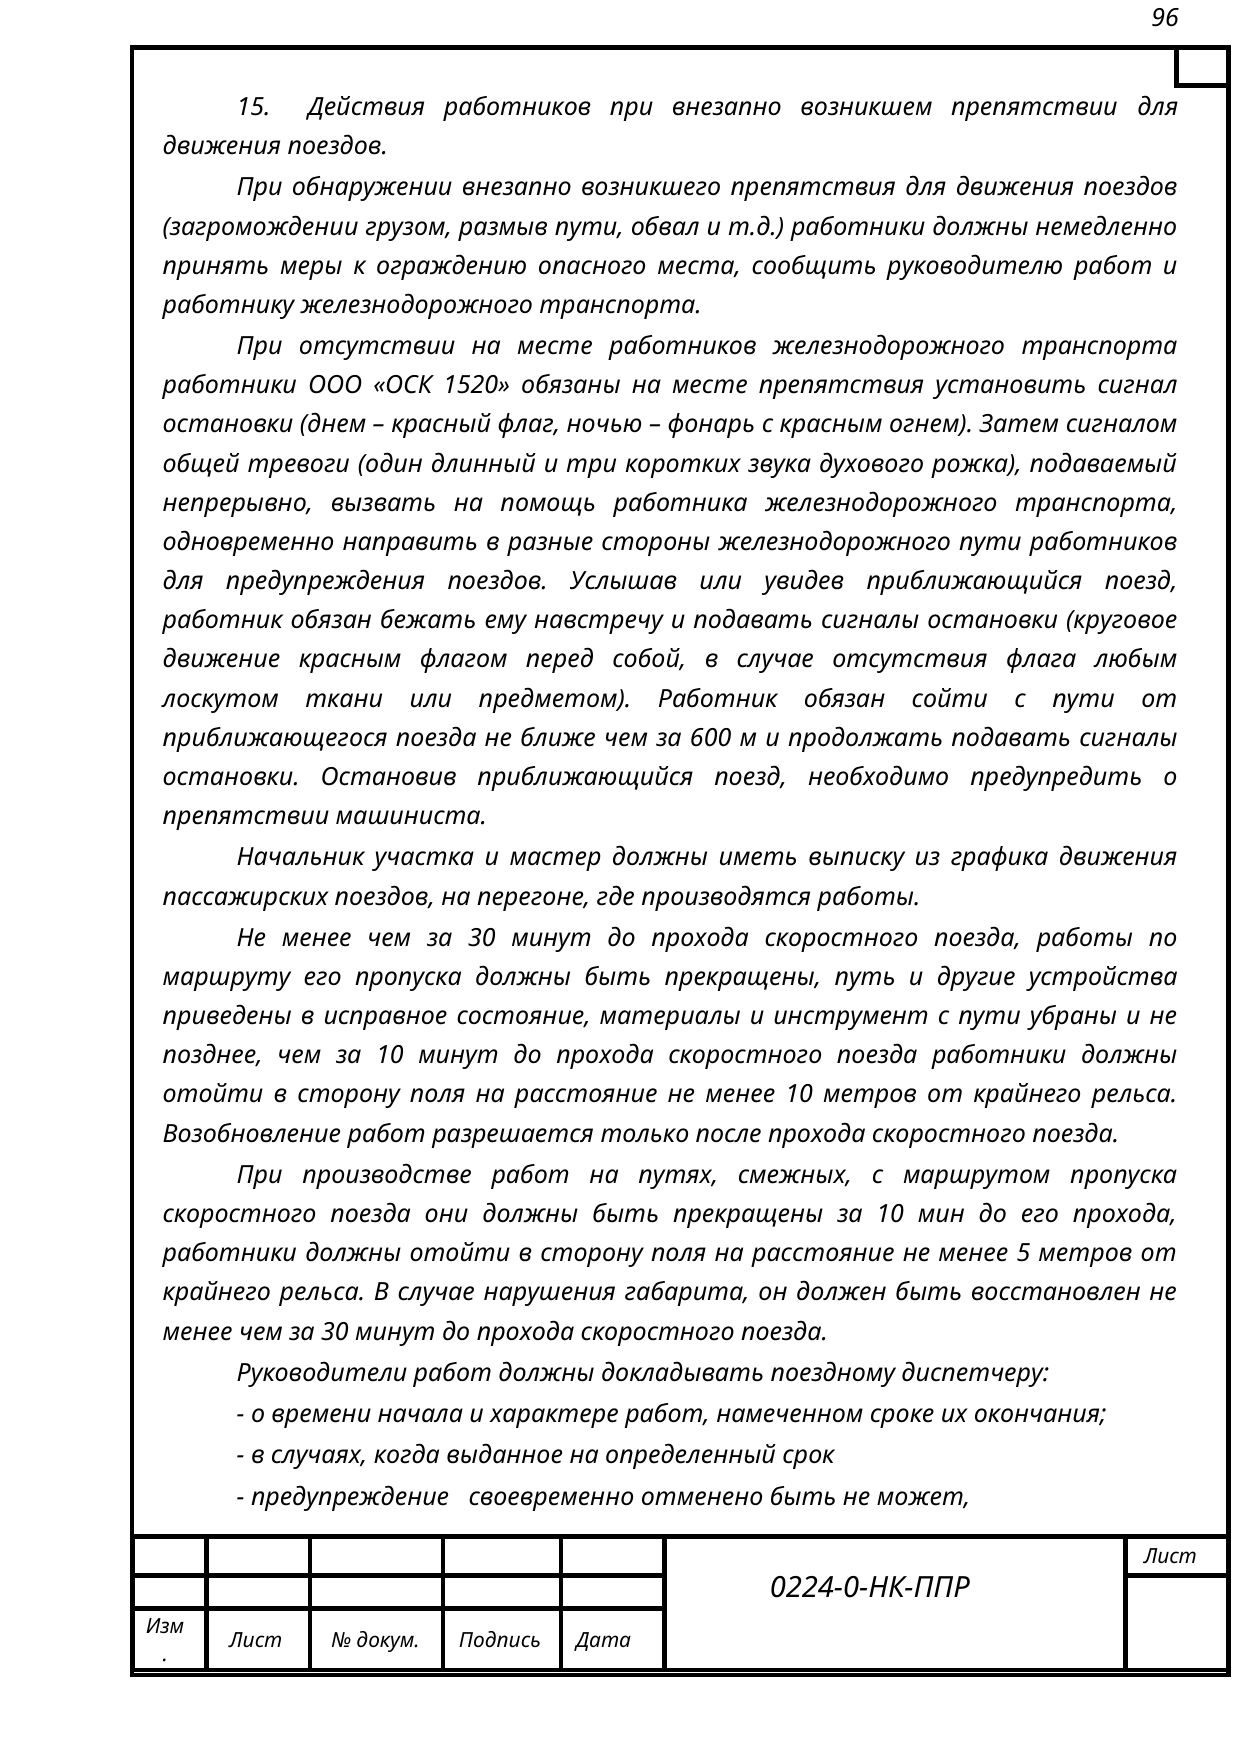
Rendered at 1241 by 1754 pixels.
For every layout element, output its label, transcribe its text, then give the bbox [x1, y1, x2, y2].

text - предупреждение своевременно отменено быть не может, [162, 1478, 1181, 1512]
text - о времени начала и характере работ, намеченном сроке их окончания; [162, 1396, 1181, 1430]
text При производстве работ на путях, смежных, с маршрутом пропуска скоростного поезда они должны быть прекращены за 10 мин до его прохода, работники должны отойти в сторону поля на расстояние не менее 5 метров от крайнего рельса. В случае нарушения габарита, он должен быть восстановлен не менее чем за 30 минут до прохода скоростного поезда. [162, 1157, 1181, 1347]
text При отсутствии на месте работников железнодорожного транспорта работники ООО «ОСК 1520» обязаны на месте препятствия установить сигнал остановки (днем – красный флаг, ночью – фонарь с красным огнем). Затем сигналом общей тревоги (один длинный и три коротких звука духового рожка), подаваемый непрерывно, вызвать на помощь работника железнодорожного транспорта, одновременно направить в разные стороны железнодорожного пути работников для предупреждения поездов. Услышав или увидев приближающийся поезд, работник обязан бежать ему навстречу и подавать сигналы остановки (круговое движение красным флагом перед собой, в случае отсутствия флага любым лоскутом ткани или предметом). Работник обязан сойти с пути от приближающегося поезда не ближе чем за 600 м и продолжать подавать сигналы остановки. Остановив приближающийся поезд, необходимо предупредить о препятствии машиниста. [162, 328, 1181, 832]
text 15. Действия работников при внезапно возникшем препятствии для движения поездов. [162, 89, 1181, 162]
text - в случаях, когда выданное на определенный срок [162, 1437, 1181, 1471]
text Начальник участка и мастер должны иметь выписку из графика движения пассажирских поездов, на перегоне, где производятся работы. [162, 839, 1181, 912]
text Руководители работ должны докладывать поездному диспетчеру: [162, 1354, 1181, 1388]
text При обнаружении внезапно возникшего препятствия для движения поездов (загромождении грузом, размыв пути, обвал и т.д.) работники должны немедленно принять меры к ограждению опасного места, сообщить руководителю работ и работнику железнодорожного транспорта. [162, 169, 1181, 321]
text Не менее чем за 30 минут до прохода скоростного поезда, работы по маршруту его пропуска должны быть прекращены, путь и другие устройства приведены в исправное состояние, материалы и инструмент с пути убраны и не позднее, чем за 10 минут до прохода скоростного поезда работники должны отойти в сторону поля на расстояние не менее 10 метров от крайнего рельса. Возобновление работ разрешается только после прохода скоростного поезда. [162, 919, 1181, 1149]
